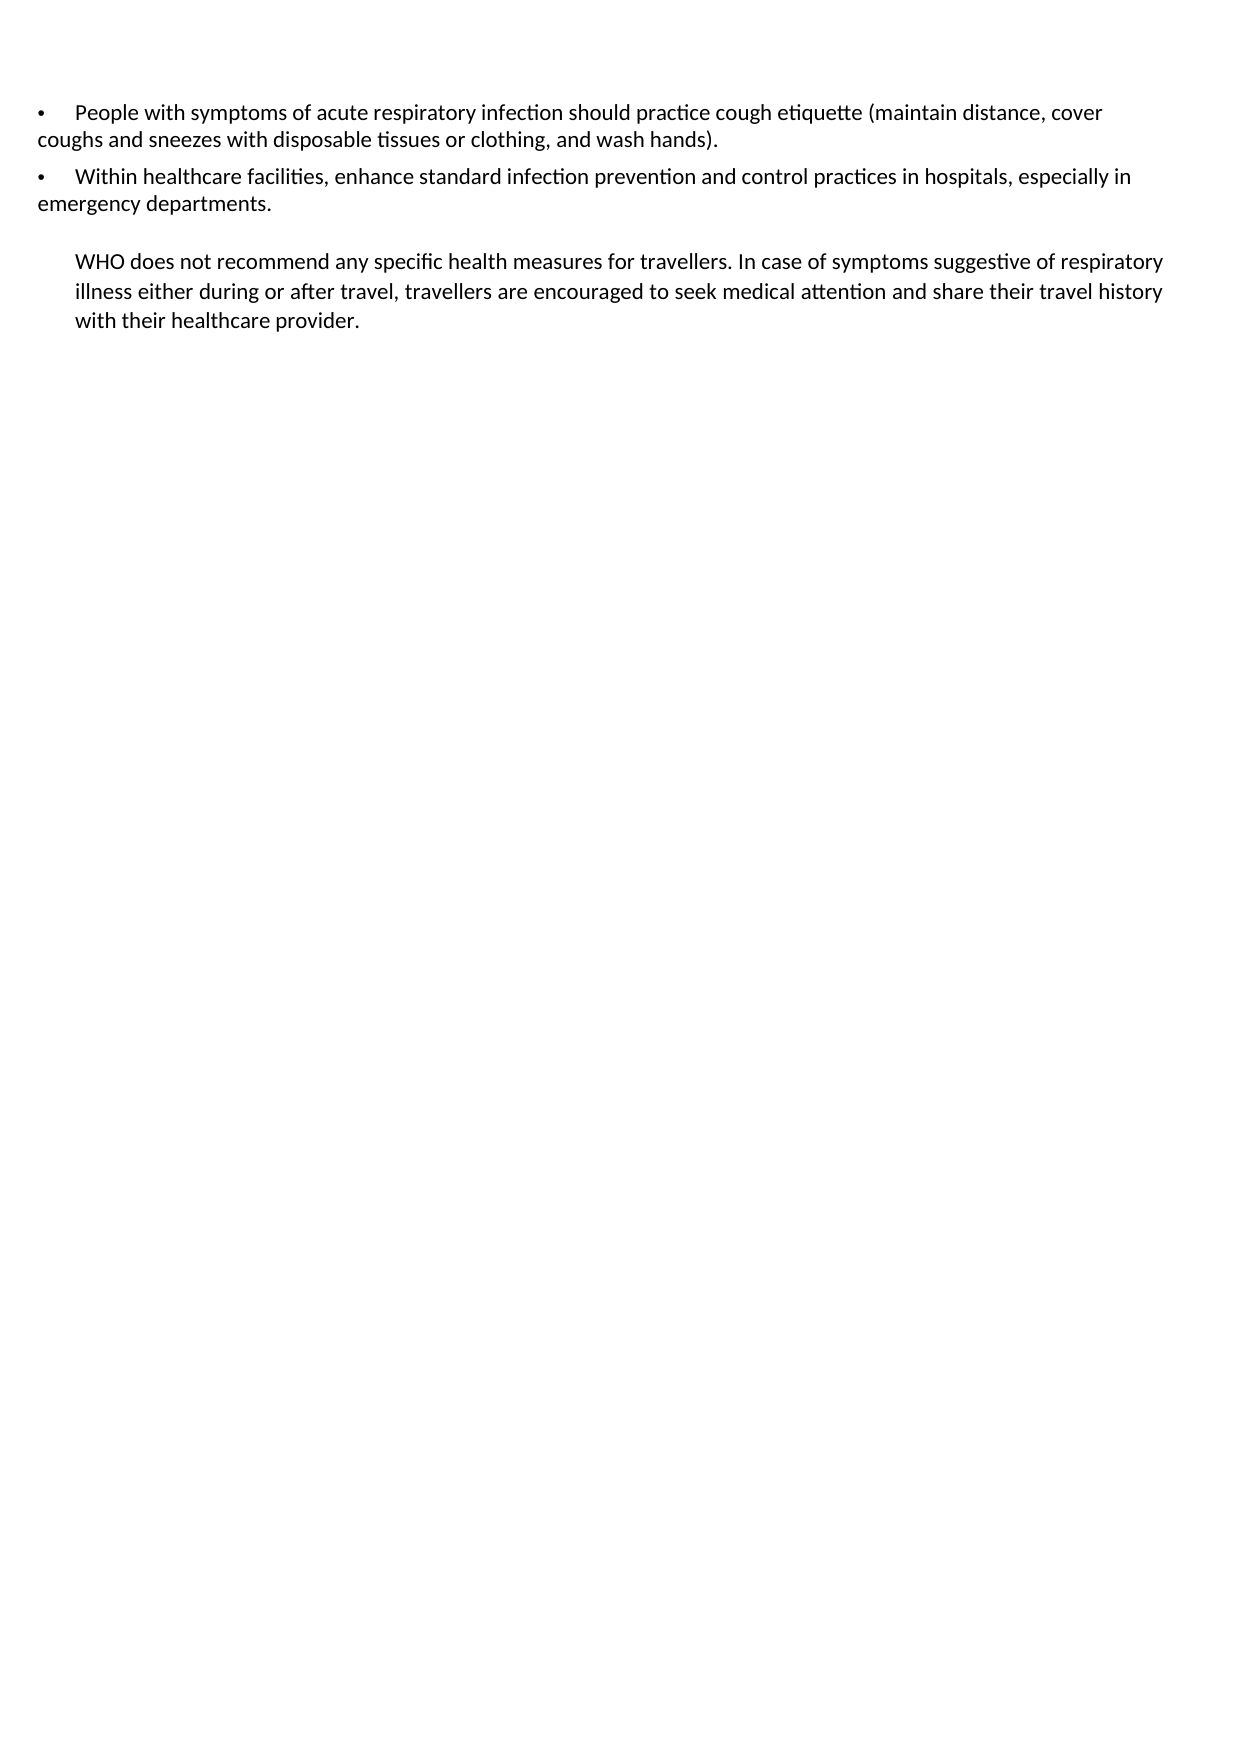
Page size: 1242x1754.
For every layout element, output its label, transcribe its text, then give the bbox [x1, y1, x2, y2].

list Within healthcare facilities, enhance standard infection prevention and control practices in hospitals, especially in emergency departments. [37, 162, 1166, 217]
text WHO does not recommend any specific health measures for travellers. In case of symptoms suggestive of respiratory illness either during or after travel, travellers are encouraged to seek medical attention and share their travel history with their healthcare provider. [75, 247, 1166, 334]
list People with symptoms of acute respiratory infection should practice cough etiquette (maintain distance, cover coughs and sneezes with disposable tissues or clothing, and wash hands). [37, 98, 1166, 153]
